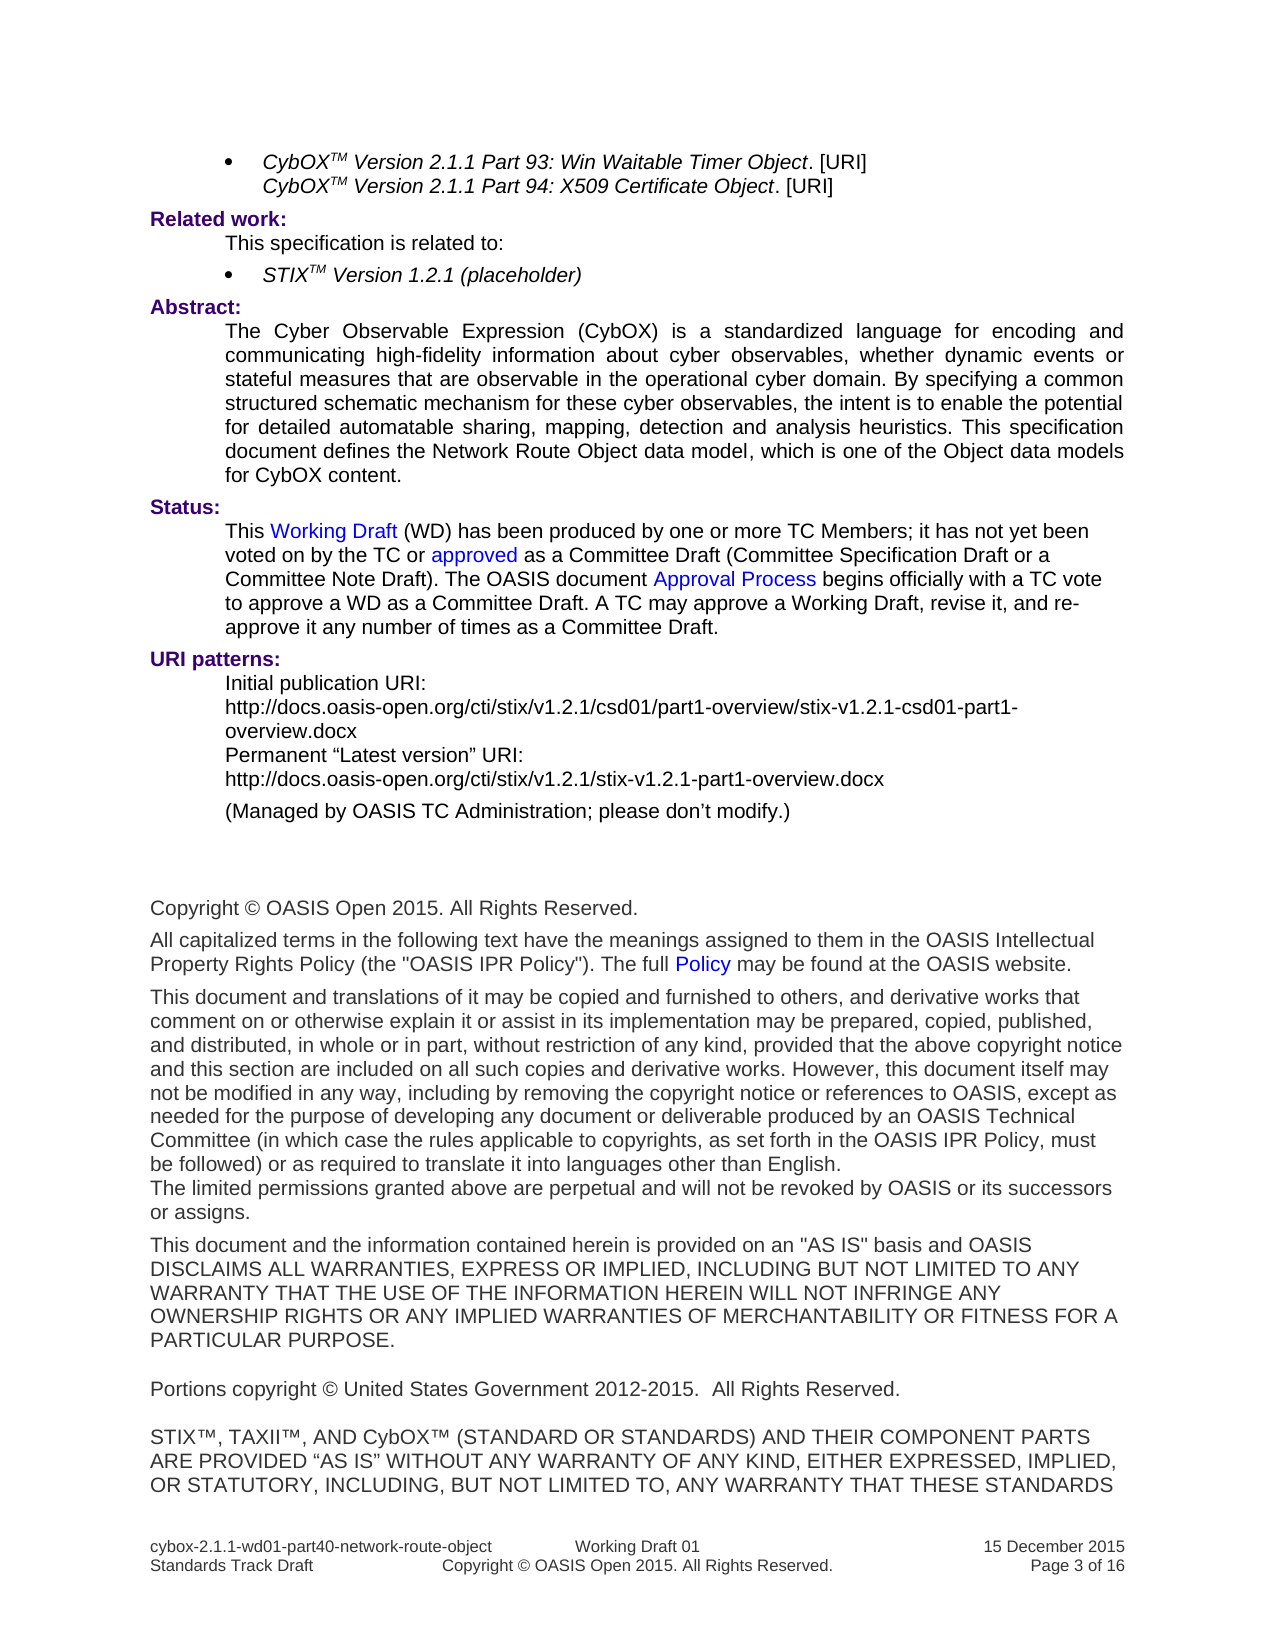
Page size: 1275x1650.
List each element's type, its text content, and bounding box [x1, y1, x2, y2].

title Status: [150, 495, 1125, 519]
list CybOXTM Version 2.1.1 Part 93: Win Waitable Timer Object. [URI] [225, 150, 1125, 174]
title Related work: [150, 206, 1125, 230]
text Copyright © OASIS Open 2015. All Rights Reserved. [150, 896, 1125, 920]
text The Cyber Observable Expression (CybOX) is a standardized language for encoding and communicating high-fidelity information about cyber observables, whether dynamic events or stateful measures that are observable in the operational cyber domain. By specifying a common structured schematic mechanism for these cyber observables, the intent is to enable the potential for detailed automatable sharing, mapping, detection and analysis heuristics. This specification document defines the Network Route Object data model, which is one of the Object data models for CybOX content. [225, 319, 1125, 487]
title This specification is related to: [225, 230, 1125, 254]
text This Working Draft (WD) has been produced by one or more TC Members; it has not yet been voted on by the TC or approved as a Committee Draft (Committee Specification Draft or a Committee Note Draft). The OASIS document Approval Process begins officially with a TC vote to approve a WD as a Committee Draft. A TC may approve a Working Draft, revise it, and re-approve it any number of times as a Committee Draft. [225, 519, 1125, 639]
title URI patterns: [150, 647, 1125, 671]
title Initial publication URI: http://docs.oasis-open.org/cti/stix/v1.2.1/csd01/part1-overview/stix-v1.2.1-csd01-part1-overview.docx [225, 671, 1125, 743]
text This document and the information contained herein is provided on an "AS IS" basis and OASIS DISCLAIMS ALL WARRANTIES, EXPRESS OR IMPLIED, INCLUDING BUT NOT LIMITED TO ANY WARRANTY THAT THE USE OF THE INFORMATION HEREIN WILL NOT INFRINGE ANY OWNERSHIP RIGHTS OR ANY IMPLIED WARRANTIES OF MERCHANTABILITY OR FITNESS FOR A PARTICULAR PURPOSE. [150, 1232, 1125, 1352]
text CybOXTM Version 2.1.1 Part 94: X509 Certificate Object. [URI] [262, 174, 1125, 198]
text This document and translations of it may be copied and furnished to others, and derivative works that comment on or otherwise explain it or assist in its implementation may be prepared, copied, published, and distributed, in whole or in part, without restriction of any kind, provided that the above copyright notice and this section are included on all such copies and derivative works. However, this document itself may not be modified in any way, including by removing the copyright notice or references to OASIS, except as needed for the purpose of developing any document or deliverable produced by an OASIS Technical Committee (in which case the rules applicable to copyrights, as set forth in the OASIS IPR Policy, must be followed) or as required to translate it into languages other than English. [150, 984, 1125, 1176]
list STIXTM Version 1.2.1 (placeholder) [225, 263, 1125, 287]
text The limited permissions granted above are perpetual and will not be revoked by OASIS or its successors or assigns. [150, 1176, 1125, 1224]
text (Managed by OASIS TC Administration; please don’t modify.) [225, 799, 1125, 823]
title Abstract: [150, 295, 1125, 319]
title Permanent “Latest version” URI: http://docs.oasis-open.org/cti/stix/v1.2.1/stix-v1.2.1-part1-overview.docx [225, 743, 1125, 791]
text All capitalized terms in the following text have the meanings assigned to them in the OASIS Intellectual Property Rights Policy (the "OASIS IPR Policy"). The full Policy may be found at the OASIS website. [150, 928, 1125, 976]
